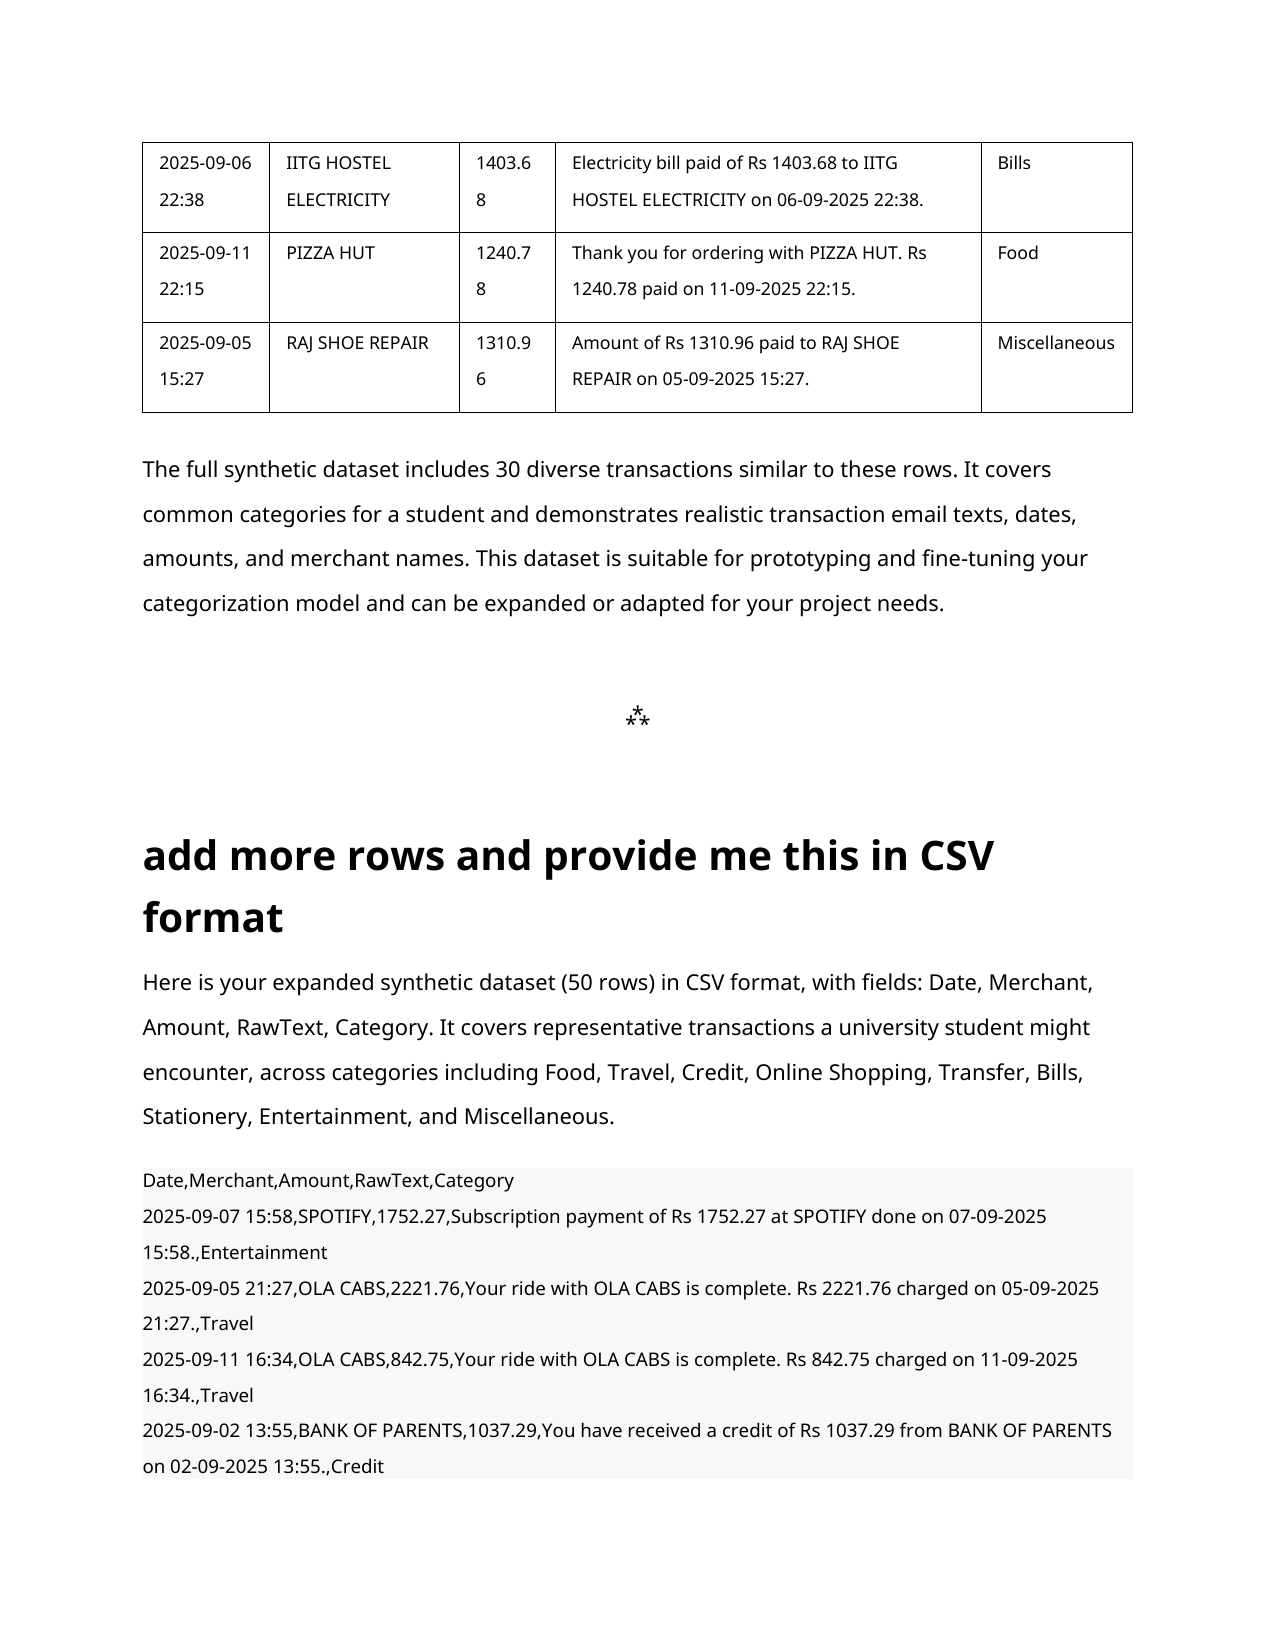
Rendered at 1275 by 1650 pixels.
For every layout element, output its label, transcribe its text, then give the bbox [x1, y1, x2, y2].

table_cell Bills [982, 143, 1132, 232]
text ⁂ [142, 699, 1133, 729]
text add more rows and provide me this in CSV format [142, 827, 1133, 944]
table_cell 1403.68 [460, 143, 555, 232]
table_cell Food [982, 233, 1132, 322]
table_cell Thank you for ordering with PIZZA HUT. Rs 1240.78 paid on 11-09-2025 22:15. [556, 233, 981, 322]
table_cell Miscellaneous [982, 323, 1132, 412]
table_cell 2025-09-11 22:15 [143, 233, 269, 322]
table_cell RAJ SHOE REPAIR [270, 323, 459, 412]
table_cell Amount of Rs 1310.96 paid to RAJ SHOE REPAIR on 05-09-2025 15:27. [556, 323, 981, 412]
table_cell 1310.96 [460, 323, 555, 412]
table_cell 1240.78 [460, 233, 555, 322]
table_cell IITG HOSTEL ELECTRICITY [270, 143, 459, 232]
table_cell 2025-09-05 15:27 [143, 323, 269, 412]
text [142, 1168, 1133, 1479]
text Here is your expanded synthetic dataset (50 rows) in CSV format, with fields: Date, Merchant, Amount, RawText, Category. It covers representative transactions a university student might encounter, across categories including Food, Travel, Credit, Online Shopping, Transfer, Bills, Stationery, Entertainment, and Miscellaneous. [142, 967, 1133, 1131]
table_cell 2025-09-06 22:38 [143, 143, 269, 232]
text The full synthetic dataset includes 30 diverse transactions similar to these rows. It covers common categories for a student and demonstrates realistic transaction email texts, dates, amounts, and merchant names. This dataset is suitable for prototyping and fine-tuning your categorization model and can be expanded or adapted for your project needs. [142, 454, 1133, 663]
table_cell Electricity bill paid of Rs 1403.68 to IITG HOSTEL ELECTRICITY on 06-09-2025 22:38. [556, 143, 981, 232]
table_cell PIZZA HUT [270, 233, 459, 322]
